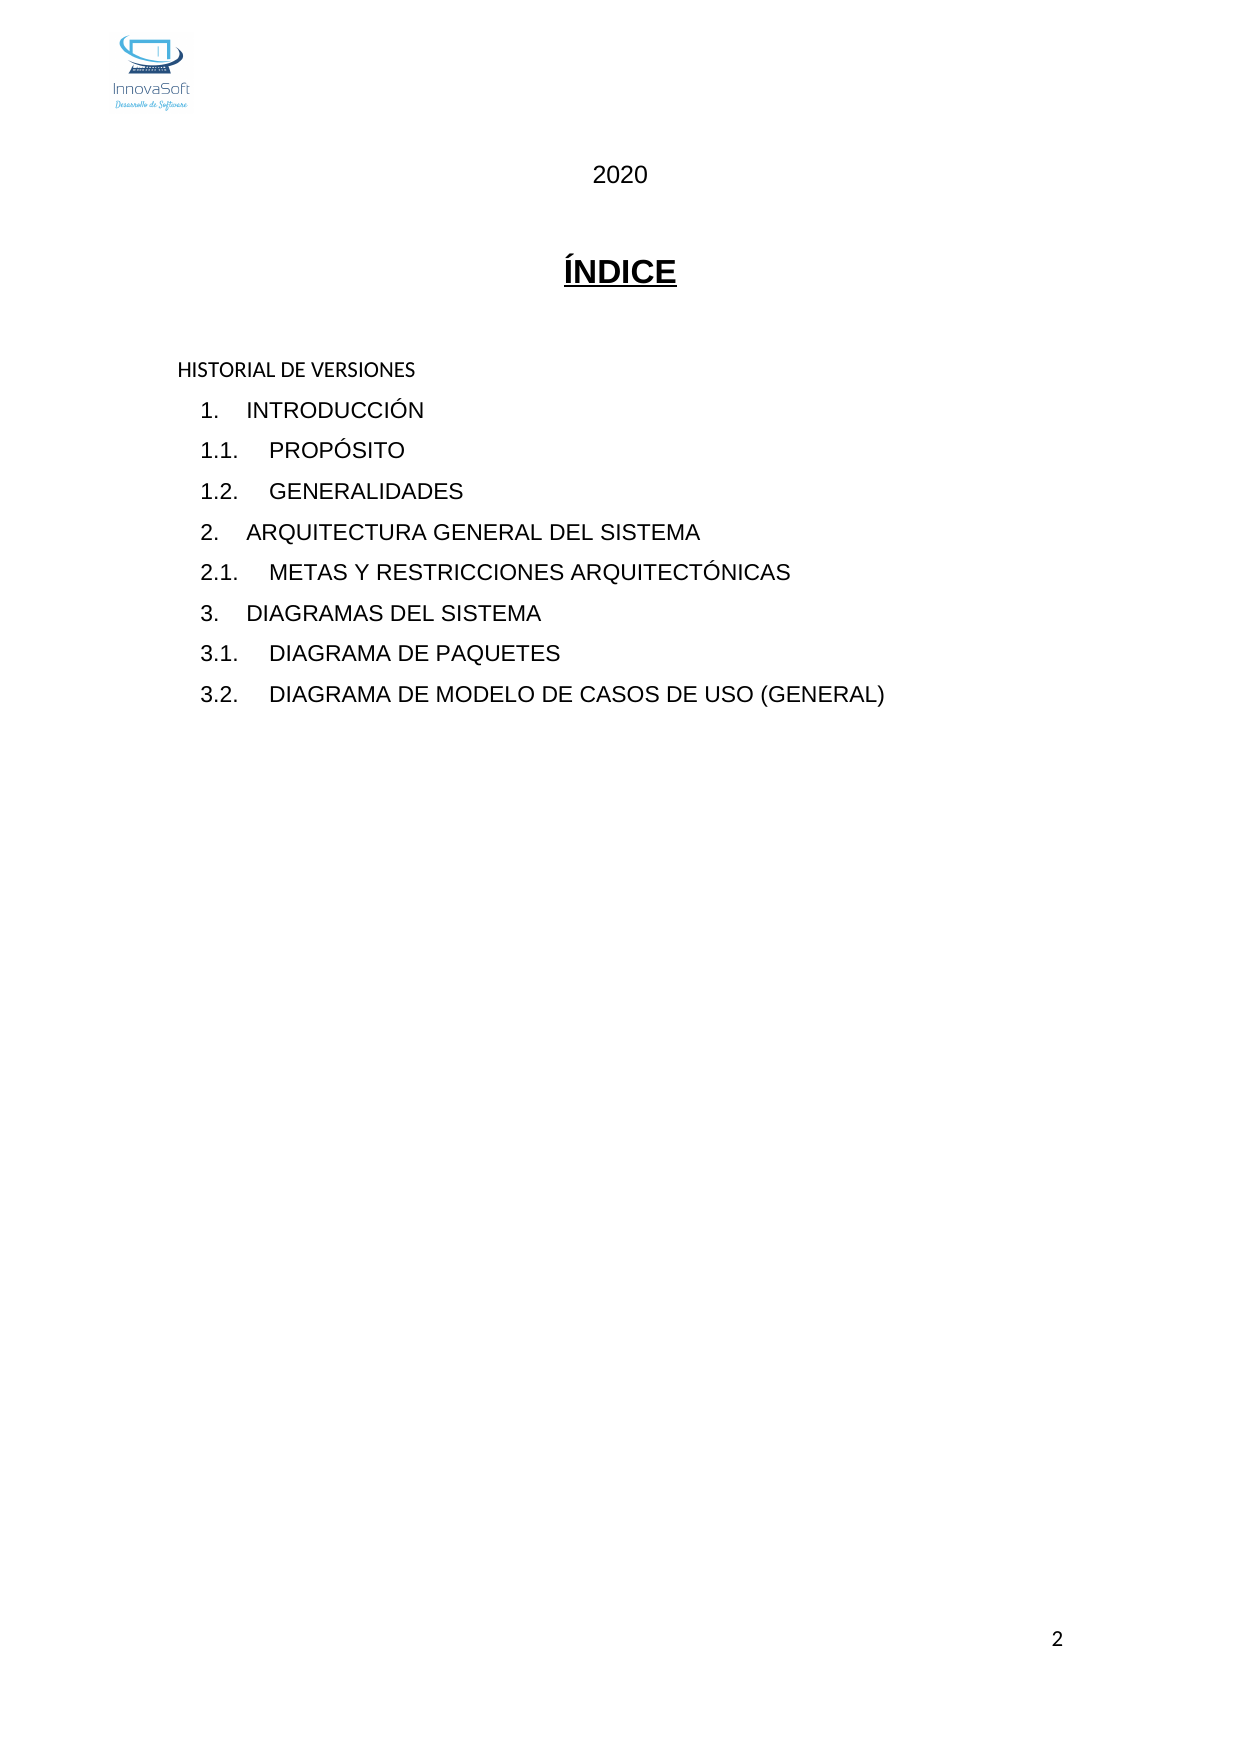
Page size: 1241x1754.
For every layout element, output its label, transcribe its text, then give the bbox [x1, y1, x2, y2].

text ÍNDICE [177, 252, 1063, 290]
text 2020 [177, 160, 1063, 189]
picture [108, 32, 194, 114]
